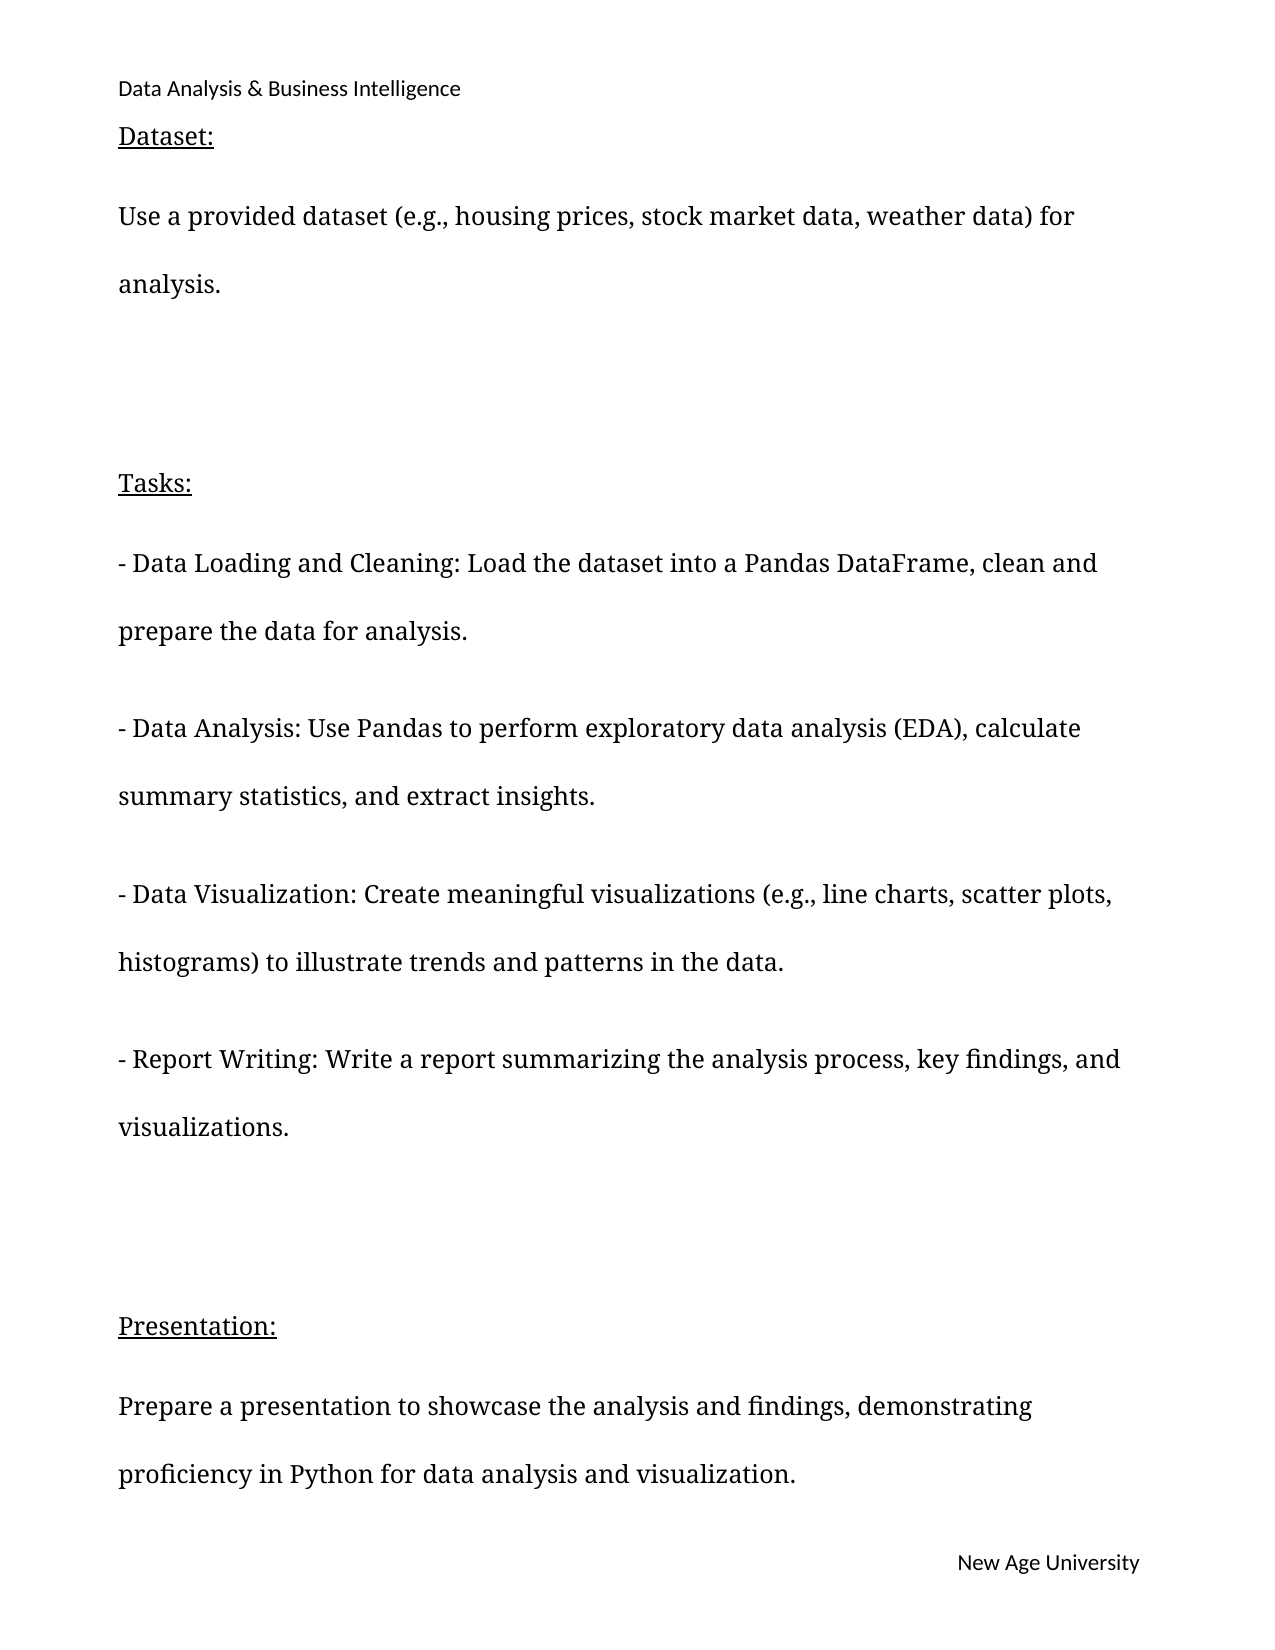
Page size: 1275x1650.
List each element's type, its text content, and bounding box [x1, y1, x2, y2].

text Use a provided dataset (e.g., housing prices, stock market data, weather data) for analysis. [118, 198, 1167, 301]
subtitle Presentation: [118, 1308, 1167, 1343]
subtitle Tasks: [118, 465, 1167, 499]
text - Data Loading and Cleaning: Load the dataset into a Pandas DataFrame, clean and prepare the data for analysis. [118, 545, 1167, 648]
text - Report Writing: Write a report summarizing the analysis process, key findings, and visualizations. [118, 1042, 1167, 1144]
text Prepare a presentation to showcase the analysis and findings, demonstrating proficiency in Python for data analysis and visualization. [118, 1389, 1167, 1491]
text - Data Analysis: Use Pandas to perform exploratory data analysis (EDA), calculate summary statistics, and extract insights. [118, 711, 1167, 813]
subtitle Dataset: [118, 118, 1167, 152]
text - Data Visualization: Create meaningful visualizations (e.g., line charts, scatter plots, histograms) to illustrate trends and patterns in the data. [118, 876, 1167, 978]
